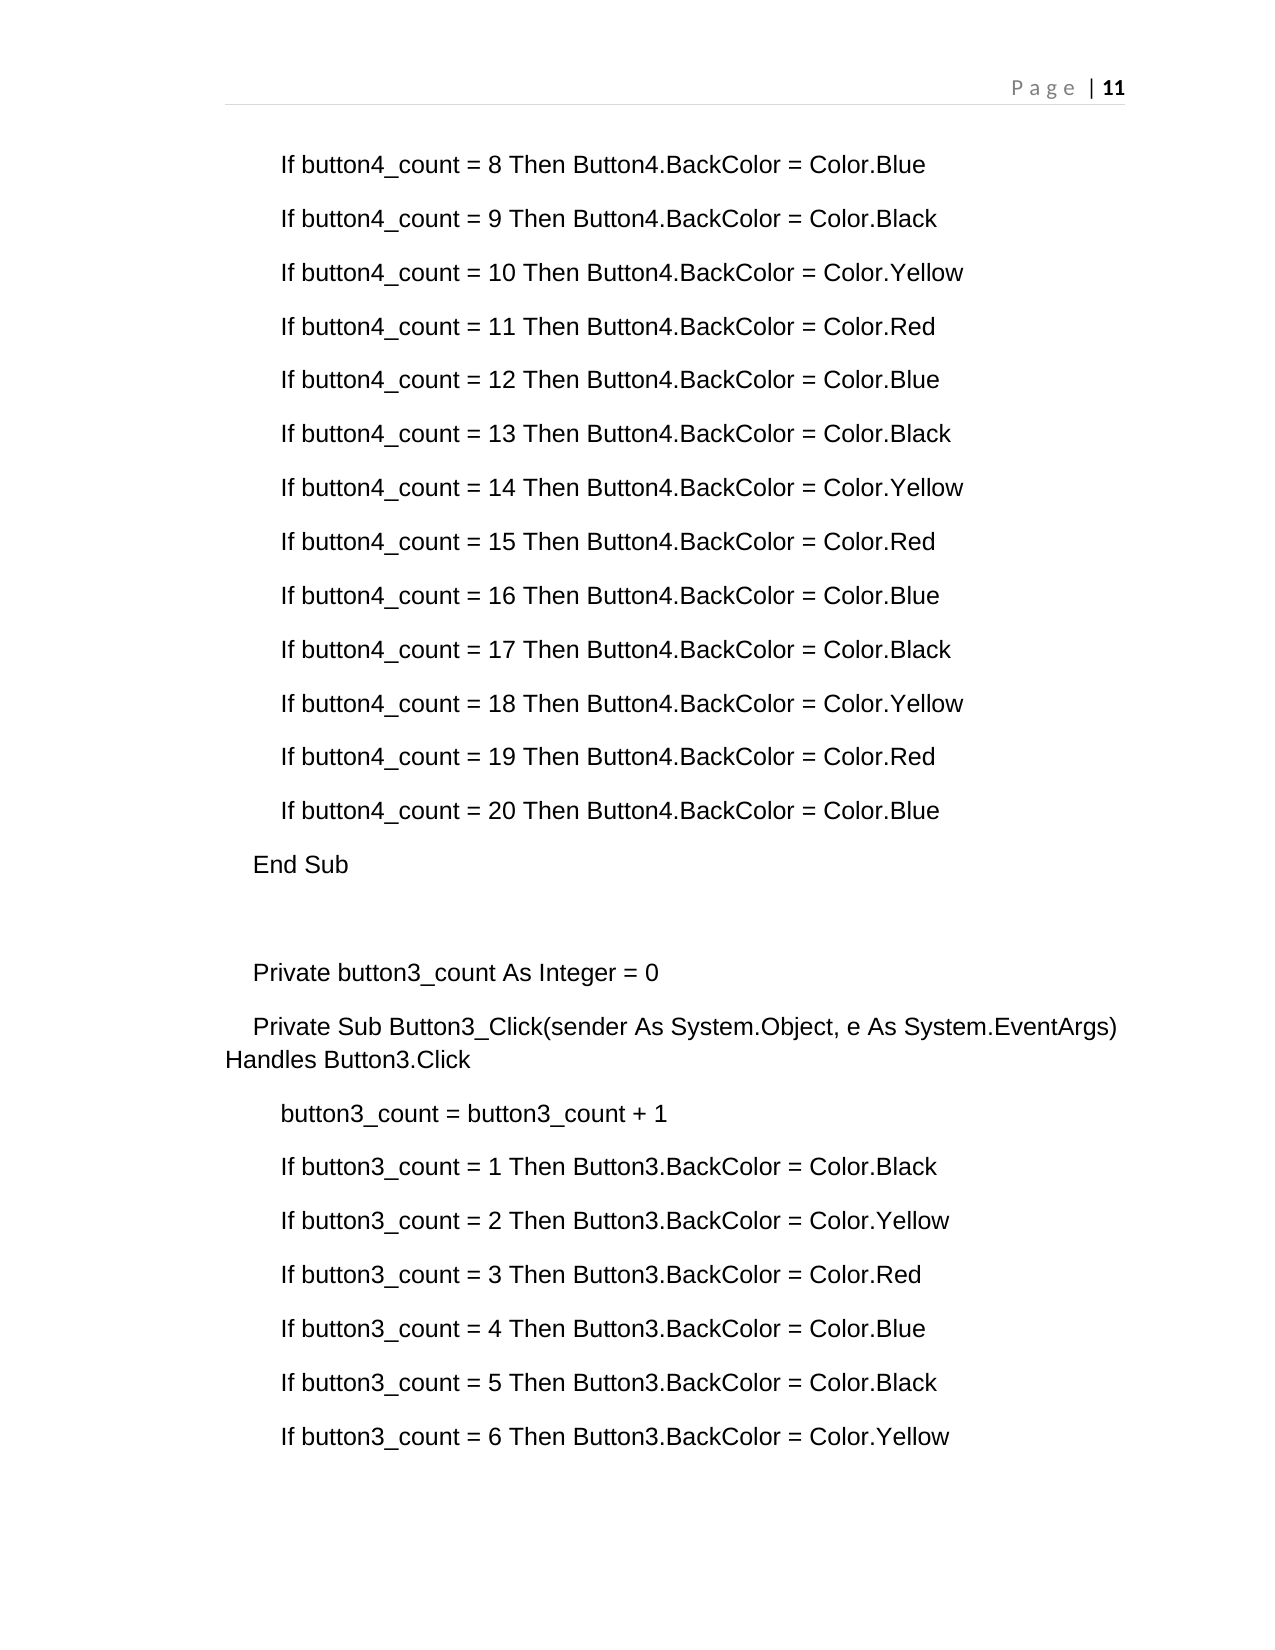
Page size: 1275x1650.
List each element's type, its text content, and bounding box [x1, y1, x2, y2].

text If button4_count = 8 Then Button4.BackColor = Color.Blue [225, 150, 1125, 179]
text If button4_count = 19 Then Button4.BackColor = Color.Red [225, 742, 1125, 771]
text If button4_count = 15 Then Button4.BackColor = Color.Red [225, 527, 1125, 556]
text If button3_count = 5 Then Button3.BackColor = Color.Black [225, 1368, 1125, 1397]
text If button3_count = 6 Then Button3.BackColor = Color.Yellow [225, 1422, 1125, 1450]
text If button4_count = 11 Then Button4.BackColor = Color.Red [225, 312, 1125, 340]
text End Sub [225, 850, 1125, 879]
text If button4_count = 16 Then Button4.BackColor = Color.Blue [225, 581, 1125, 609]
text If button3_count = 1 Then Button3.BackColor = Color.Black [225, 1152, 1125, 1181]
text Private button3_count As Integer = 0 [225, 958, 1125, 987]
text If button4_count = 12 Then Button4.BackColor = Color.Blue [225, 365, 1125, 394]
text If button4_count = 20 Then Button4.BackColor = Color.Blue [225, 796, 1125, 825]
text If button4_count = 17 Then Button4.BackColor = Color.Black [225, 635, 1125, 663]
text If button4_count = 9 Then Button4.BackColor = Color.Black [225, 204, 1125, 233]
text If button4_count = 13 Then Button4.BackColor = Color.Black [225, 419, 1125, 448]
text If button4_count = 18 Then Button4.BackColor = Color.Yellow [225, 688, 1125, 717]
text button3_count = button3_count + 1 [225, 1098, 1125, 1127]
text If button4_count = 10 Then Button4.BackColor = Color.Yellow [225, 258, 1125, 286]
text If button3_count = 2 Then Button3.BackColor = Color.Yellow [225, 1206, 1125, 1235]
text If button3_count = 3 Then Button3.BackColor = Color.Red [225, 1260, 1125, 1289]
text If button4_count = 14 Then Button4.BackColor = Color.Yellow [225, 473, 1125, 502]
text Private Sub Button3_Click(sender As System.Object, e As System.EventArgs) Handles Button3.Click [225, 1012, 1125, 1073]
text If button3_count = 4 Then Button3.BackColor = Color.Blue [225, 1314, 1125, 1343]
